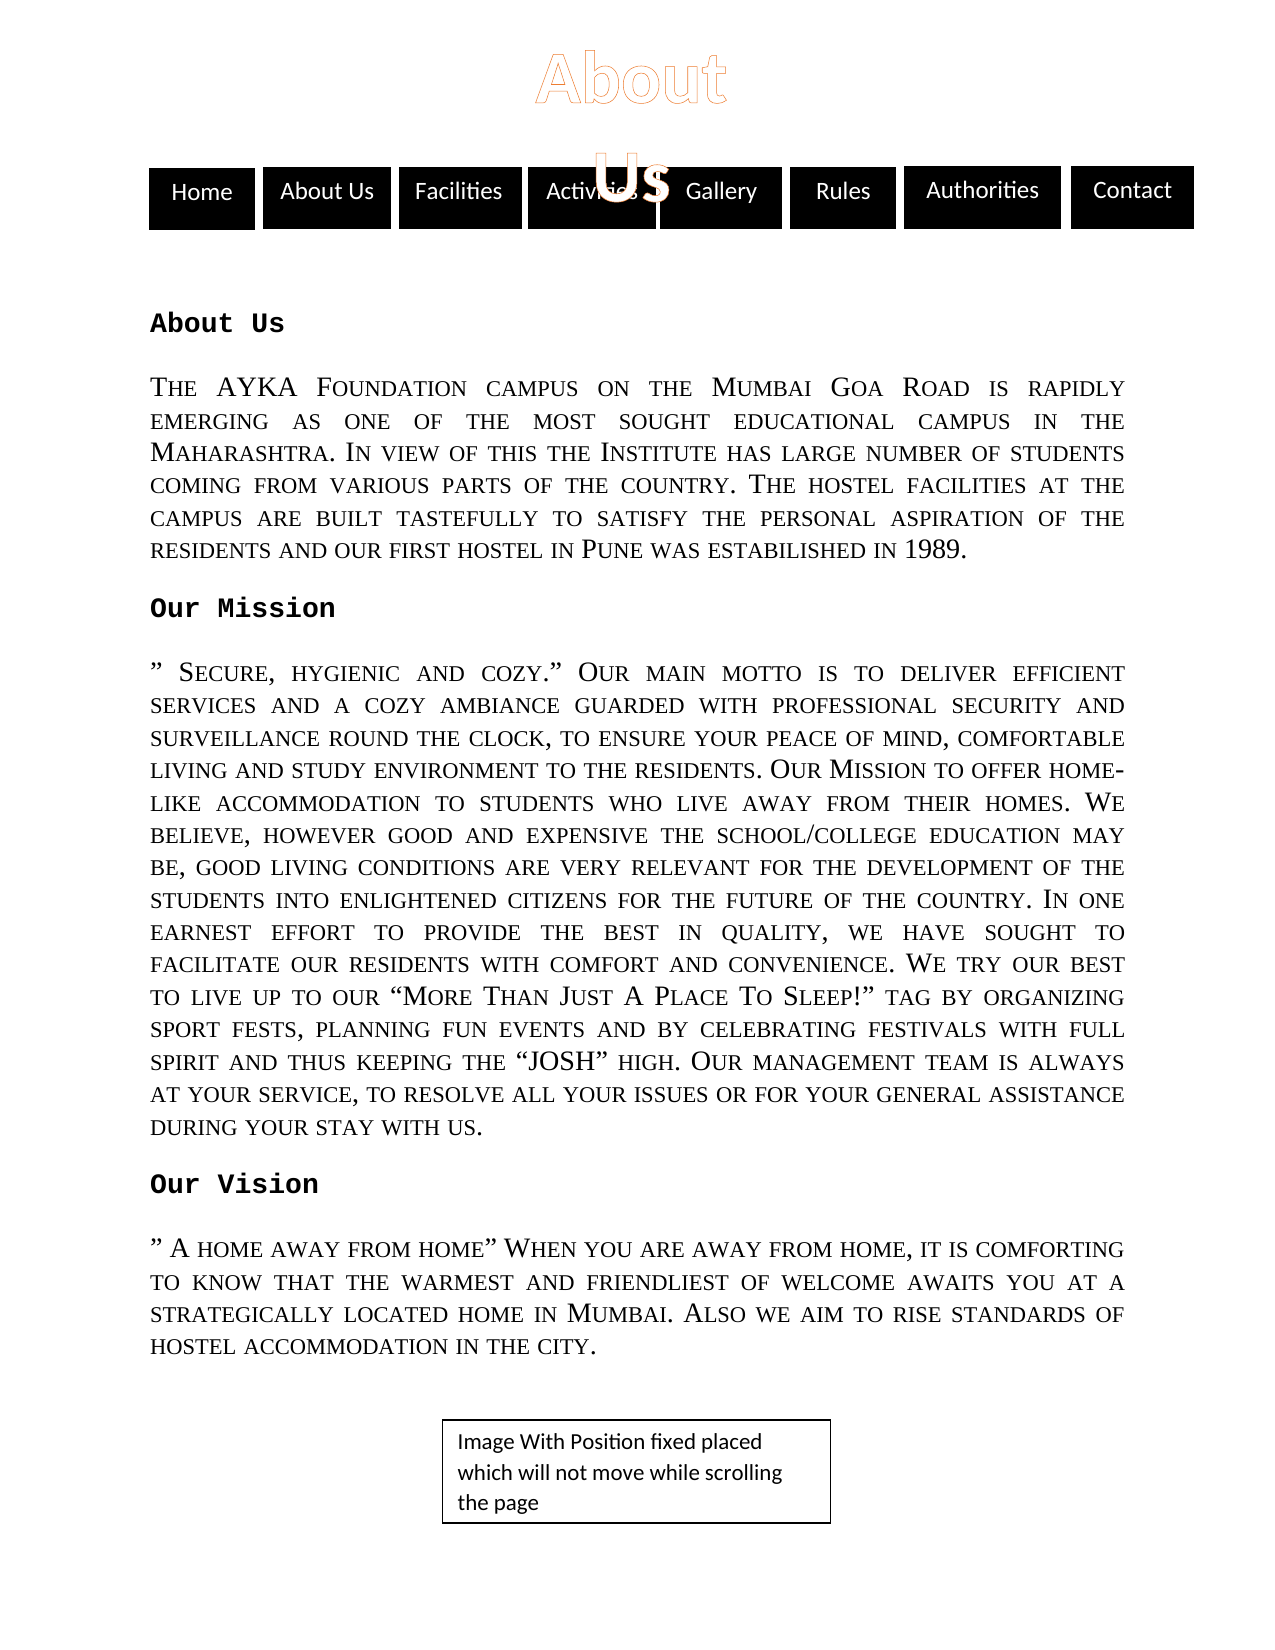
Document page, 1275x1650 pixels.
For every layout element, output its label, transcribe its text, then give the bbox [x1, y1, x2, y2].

text The AYKA Foundation campus on the Mumbai Goa Road is rapidly emerging as one of the most sought educational campus in the Maharashtra. In view of this the Institute has large number of students coming from various parts of the country. The hostel facilities at the campus are built tastefully to satisfy the personal aspiration of the residents and our first hostel in Pune was estabilished in 1989. [150, 370, 1125, 565]
text Our Mission [150, 594, 1125, 626]
text ” A home away from home” When you are away from home, it is comforting to know that the warmest and friendliest of welcome awaits you at a strategically located home in Mumbai. Also we aim to rise standards of hostel accommodation in the city. [150, 1231, 1125, 1361]
text Our Vision [150, 1170, 1125, 1202]
text About Us [150, 309, 1125, 341]
text ” Secure, hygienic and cozy.” Our main motto is to deliver efficient services and a cozy ambiance guarded with professional security and surveillance round the clock, to ensure your peace of mind, comfortable living and study environment to the residents. Our Mission to offer home-like accommodation to students who live away from their homes. We believe, however good and expensive the school/college education may be, good living conditions are very relevant for the development of the students into enlightened citizens for the future of the country. In one earnest effort to provide the best in quality, we have sought to facilitate our residents with comfort and convenience. We try our best to live up to our “More Than Just A Place To Sleep!” tag by organizing sport fests, planning fun events and by celebrating festivals with full spirit and thus keeping the “JOSH” high. Our management team is always at your service, to resolve all your issues or for your general assistance during your stay with us. [150, 655, 1125, 1141]
